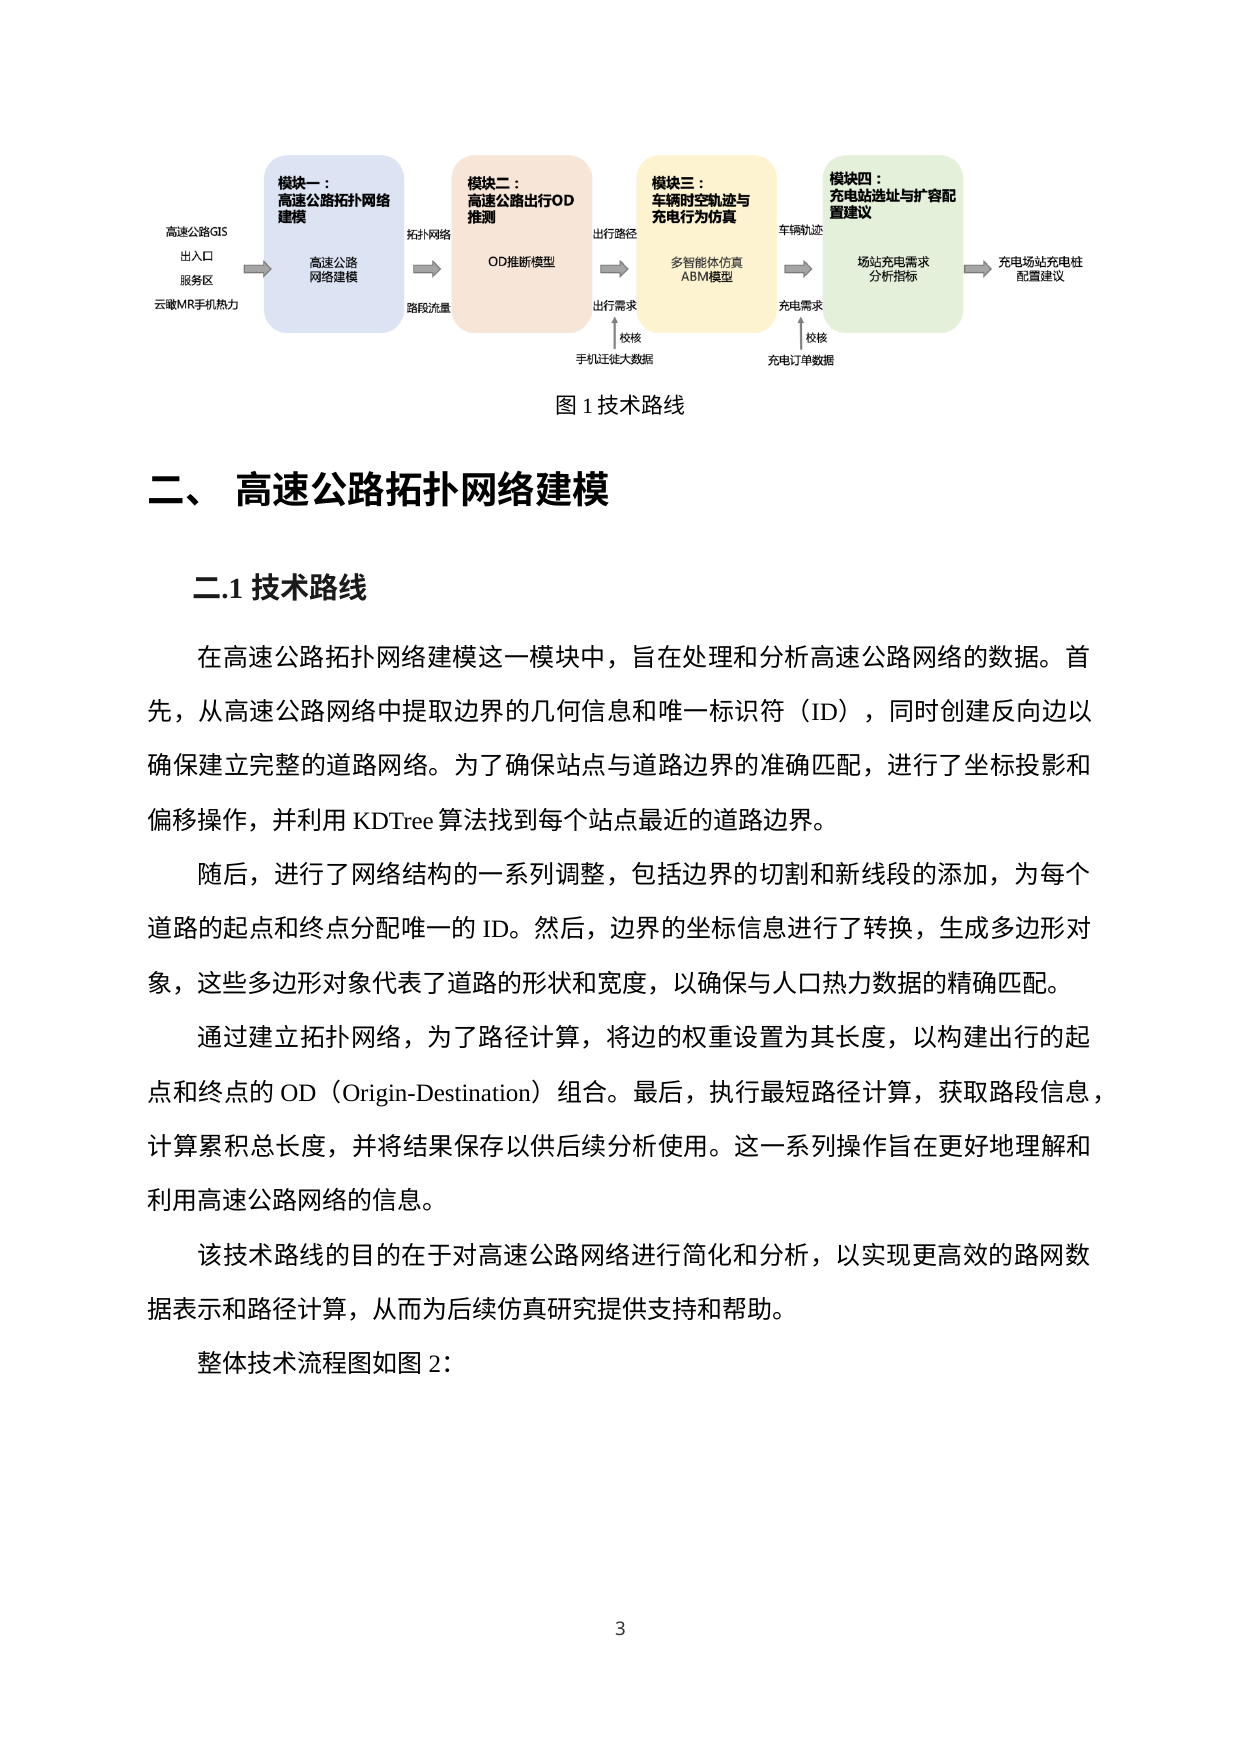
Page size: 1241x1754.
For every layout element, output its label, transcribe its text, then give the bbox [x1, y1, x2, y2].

text 在高速公路拓扑网络建模这一模块中，旨在处理和分析高速公路网络的数据。首先，从高速公路网络中提取边界的几何信息和唯一标识符（ID），同时创建反向边以确保建立完整的道路网络。为了确保站点与道路边界的准确匹配，进行了坐标投影和偏移操作，并利用KDTree算法找到每个站点最近的道路边界。 [148, 637, 1093, 836]
text 该技术路线的目的在于对高速公路网络进行简化和分析，以实现更高效的路网数据表示和路径计算，从而为后续仿真研究提供支持和帮助。 [148, 1235, 1093, 1326]
text 通过建立拓扑网络，为了路径计算，将边的权重设置为其长度，以构建出行的起点和终点的OD（Origin-Destination）组合。最后，执行最短路径计算，获取路段信息，计算累积总长度，并将结果保存以供后续分析使用。这一系列操作旨在更好地理解和利用高速公路网络的信息。 [148, 1018, 1093, 1217]
picture [147, 141, 1093, 376]
text 整体技术流程图如图 2： [148, 1344, 1093, 1380]
subtitle 高速公路拓扑网络建模 [148, 460, 1093, 515]
subtitle 技术路线 [192, 565, 1093, 607]
text 随后，进行了网络结构的一系列调整，包括边界的切割和新线段的添加，为每个道路的起点和终点分配唯一的ID。然后，边界的坐标信息进行了转换，生成多边形对象，这些多边形对象代表了道路的形状和宽度，以确保与人口热力数据的精确匹配。 [148, 854, 1093, 999]
text 图 1 技术路线 [148, 388, 1093, 419]
